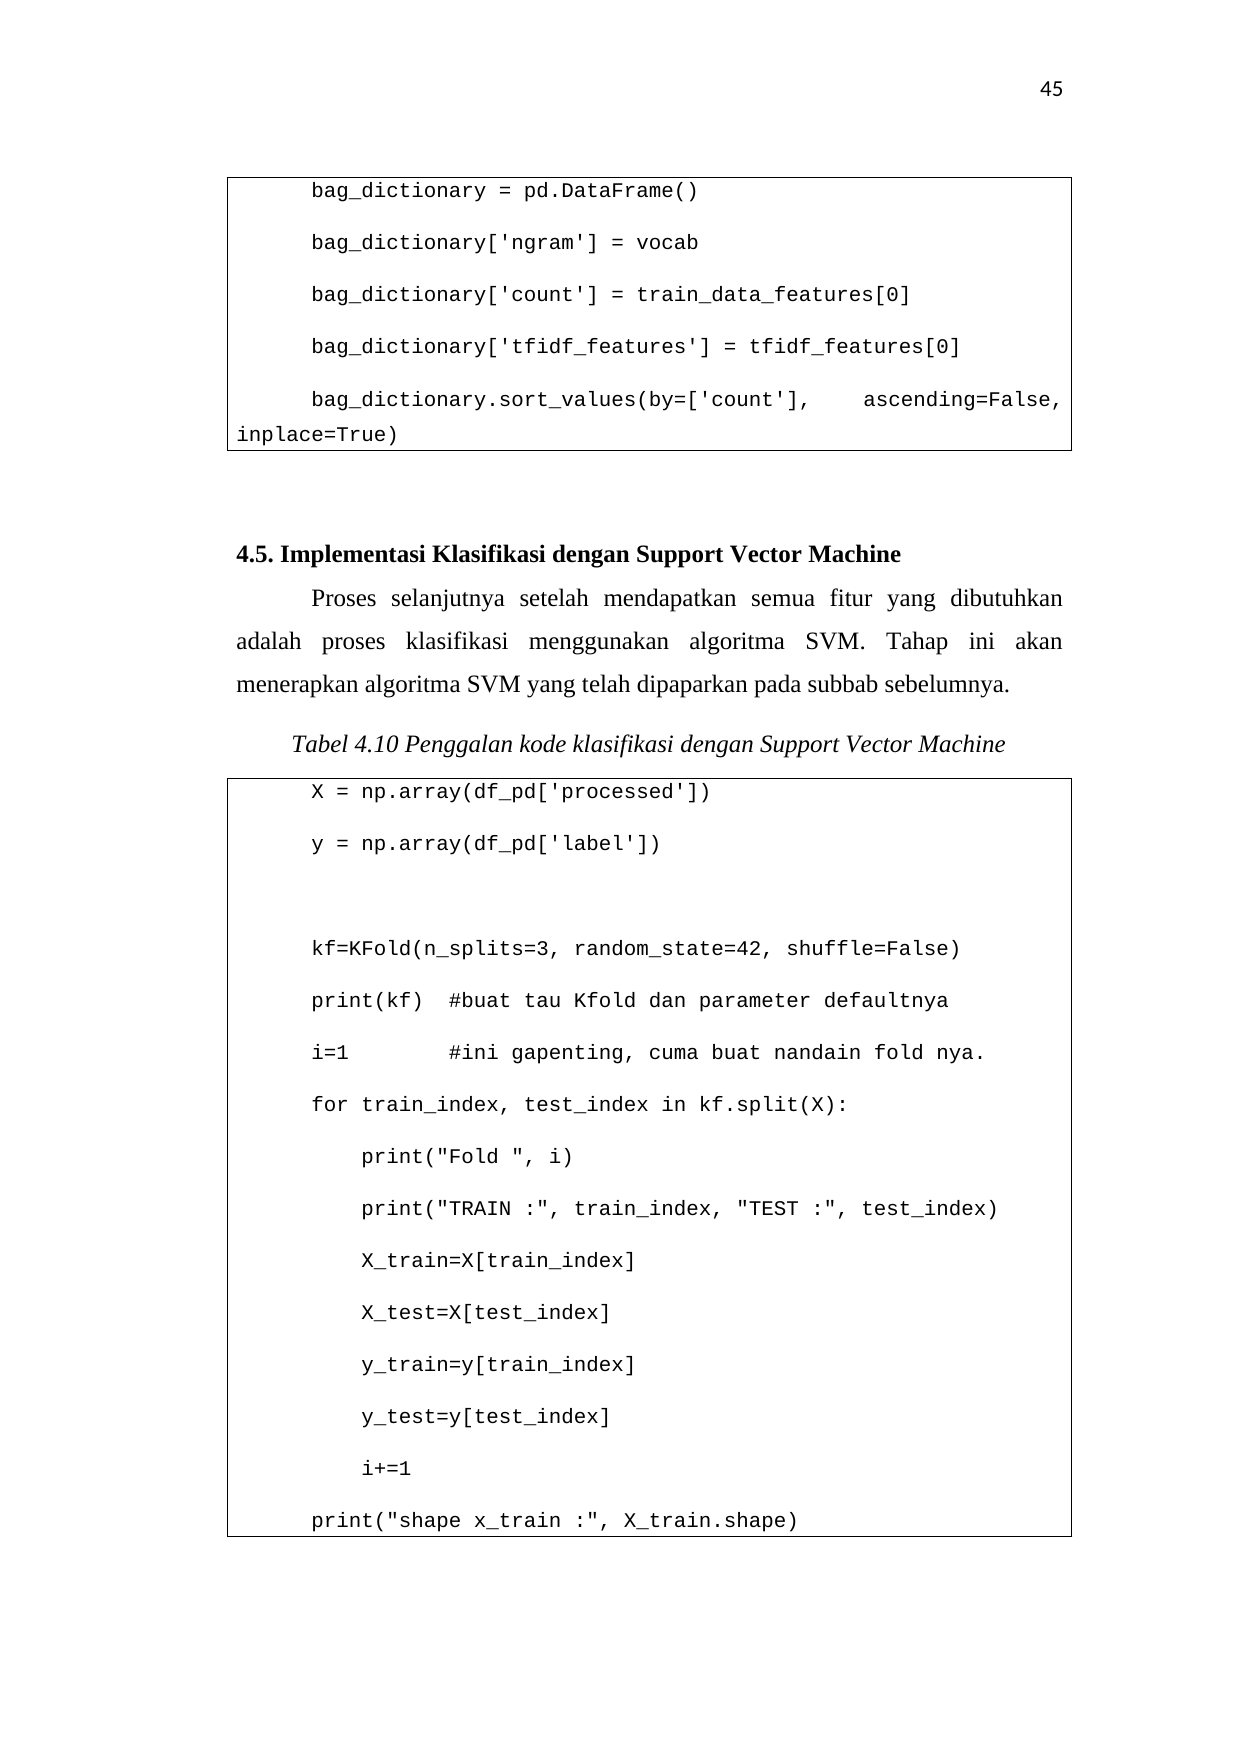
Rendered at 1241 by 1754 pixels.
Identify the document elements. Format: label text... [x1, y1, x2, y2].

text y_test=y[test_index] [228, 1403, 1071, 1430]
text print("TRAIN :", train_index, "TEST :", test_index) [228, 1195, 1071, 1222]
text bag_dictionary['count'] = train_data_features[0] [228, 281, 1071, 308]
text for train_index, test_index in kf.split(X): [228, 1091, 1071, 1117]
text bag_dictionary = pd.DataFrame() [228, 178, 1071, 204]
text Tabel 4.10 Penggalan kode klasifikasi dengan Support Vector Machine [236, 729, 1063, 757]
text y_train=y[train_index] [228, 1351, 1071, 1378]
text y = np.array(df_pd['label']) [228, 830, 1071, 857]
text print("shape x_train :", X_train.shape) [228, 1507, 1071, 1536]
text bag_dictionary.sort_values(by=['count'], ascending=False, inplace=True) [228, 386, 1071, 450]
text i=1 #ini gapenting, cuma buat nandain fold nya. [228, 1039, 1071, 1065]
text X = np.array(df_pd['processed']) [228, 779, 1071, 805]
text X_test=X[test_index] [228, 1299, 1071, 1326]
text bag_dictionary['tfidf_features'] = tfidf_features[0] [228, 333, 1071, 360]
text i+=1 [228, 1455, 1071, 1482]
text print("Fold ", i) [228, 1143, 1071, 1169]
text X_train=X[train_index] [228, 1247, 1071, 1274]
text Proses selanjutnya setelah mendapatkan semua fitur yang dibutuhkan adalah proses klasifikasi menggunakan algoritma SVM. Tahap ini akan menerapkan algoritma SVM yang telah dipaparkan pada subbab sebelumnya. [236, 583, 1063, 698]
text print(kf) #buat tau Kfold dan parameter defaultnya [228, 987, 1071, 1013]
text kf=KFold(n_splits=3, random_state=42, shuffle=False) [228, 934, 1071, 961]
text bag_dictionary['ngram'] = vocab [228, 229, 1071, 256]
subtitle 4.5. Implementasi Klasifikasi dengan Support Vector Machine [236, 539, 1063, 568]
